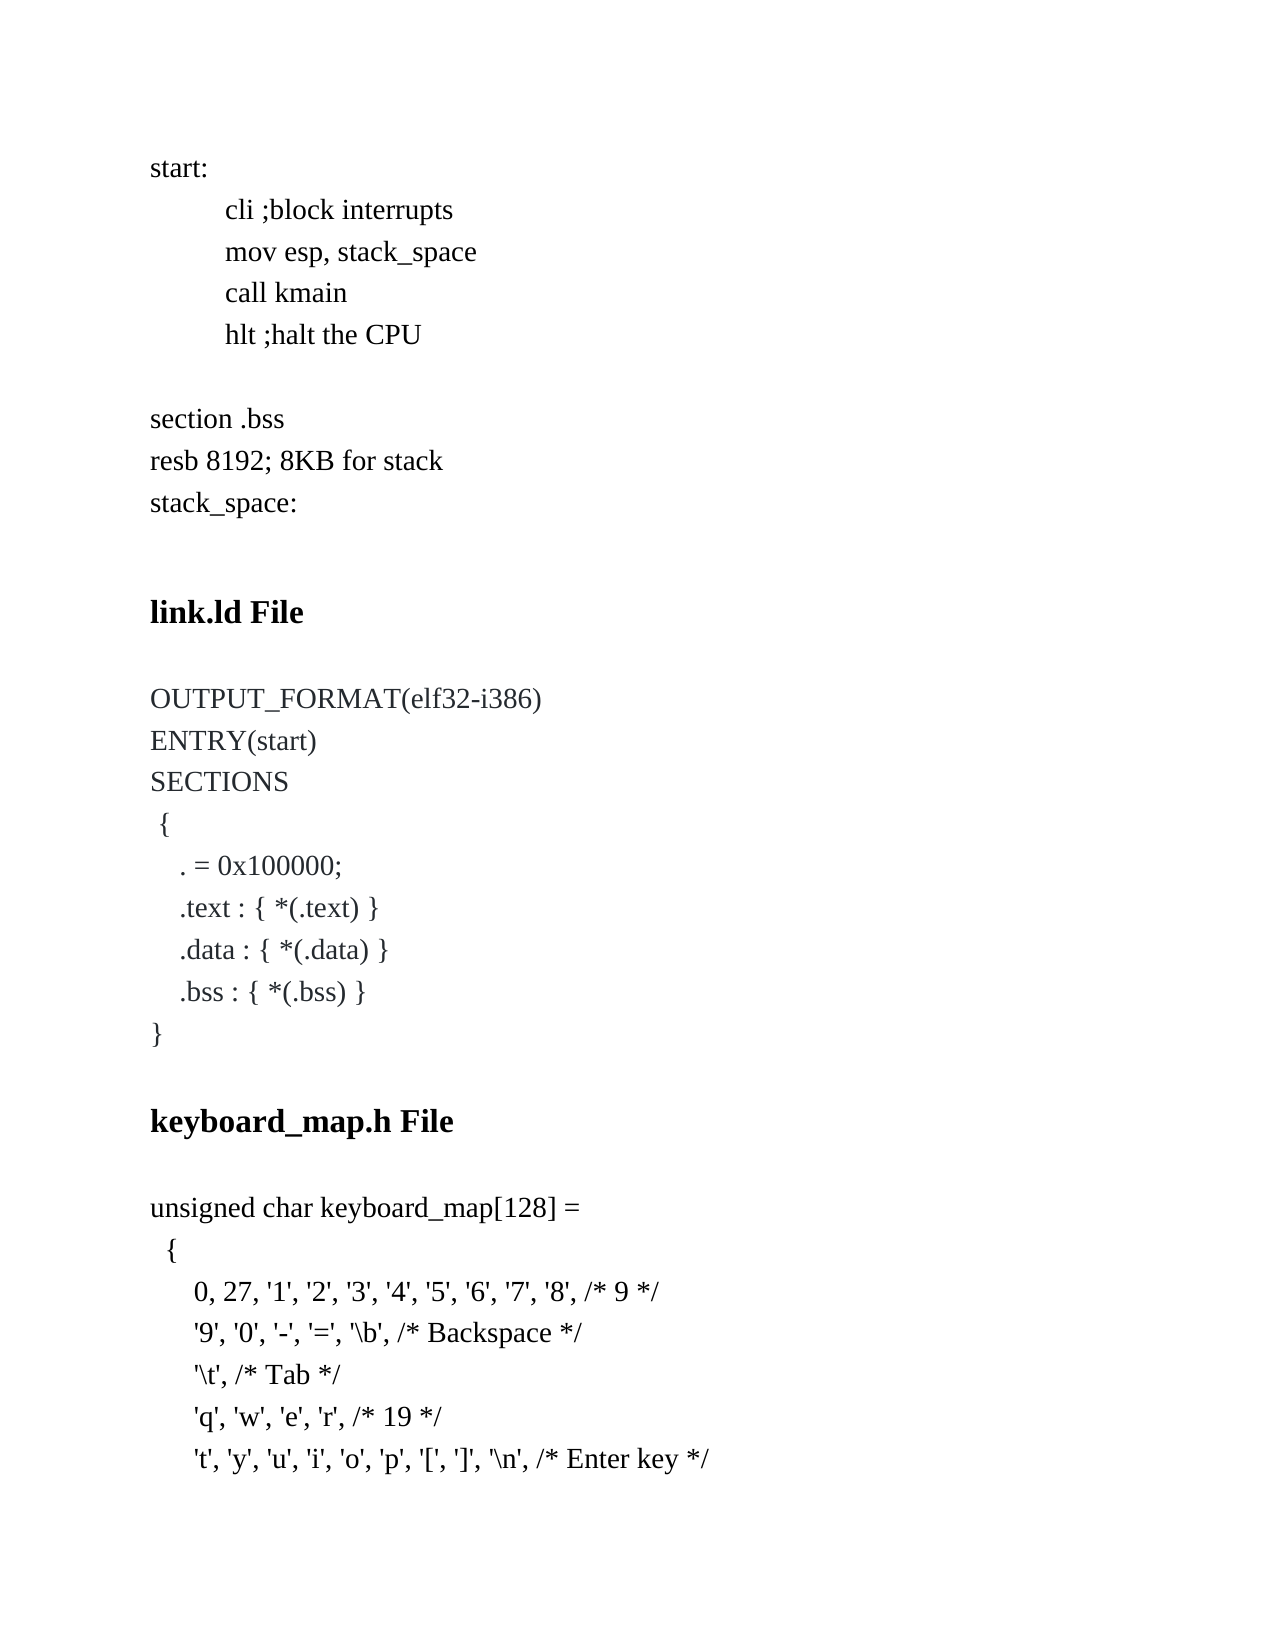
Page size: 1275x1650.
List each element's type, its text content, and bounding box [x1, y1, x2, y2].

text start: [150, 150, 1125, 183]
text unsigned char keyboard_map[128] = [150, 1190, 1125, 1223]
text . = 0x100000; [150, 848, 1125, 882]
text 'q', 'w', 'e', 'r', /* 19 */ [150, 1399, 1125, 1433]
text '\t', /* Tab */ [150, 1357, 1125, 1391]
text keyboard_map.h File [150, 1102, 1125, 1140]
text call kmain [150, 276, 1125, 309]
text section .bss [150, 401, 1125, 435]
text ENTRY(start) [150, 723, 1125, 756]
text '9', '0', '-', '=', '\b', /* Backspace */ [150, 1316, 1125, 1349]
text 0, 27, '1', '2', '3', '4', '5', '6', '7', '8', /* 9 */ [150, 1274, 1125, 1307]
text .data : { *(.data) } [150, 932, 1125, 966]
text .bss : { *(.bss) } [150, 974, 1125, 1007]
text hlt ;halt the CPU [150, 317, 1125, 351]
text link.ld File [150, 593, 1125, 631]
text .text : { *(.text) } [150, 890, 1125, 924]
text cli ;block interrupts [150, 192, 1125, 225]
text mov esp, stack_space [150, 234, 1125, 267]
text } [150, 1016, 1125, 1049]
text { [150, 806, 1125, 840]
text 't', 'y', 'u', 'i', 'o', 'p', '[', ']', '\n', /* Enter key */ [150, 1441, 1125, 1475]
text stack_space: [150, 485, 1125, 518]
text OUTPUT_FORMAT(elf32-i386) [150, 681, 1125, 714]
text { [150, 1232, 1125, 1265]
text SECTIONS [150, 764, 1125, 798]
text resb 8192; 8KB for stack [150, 443, 1125, 477]
